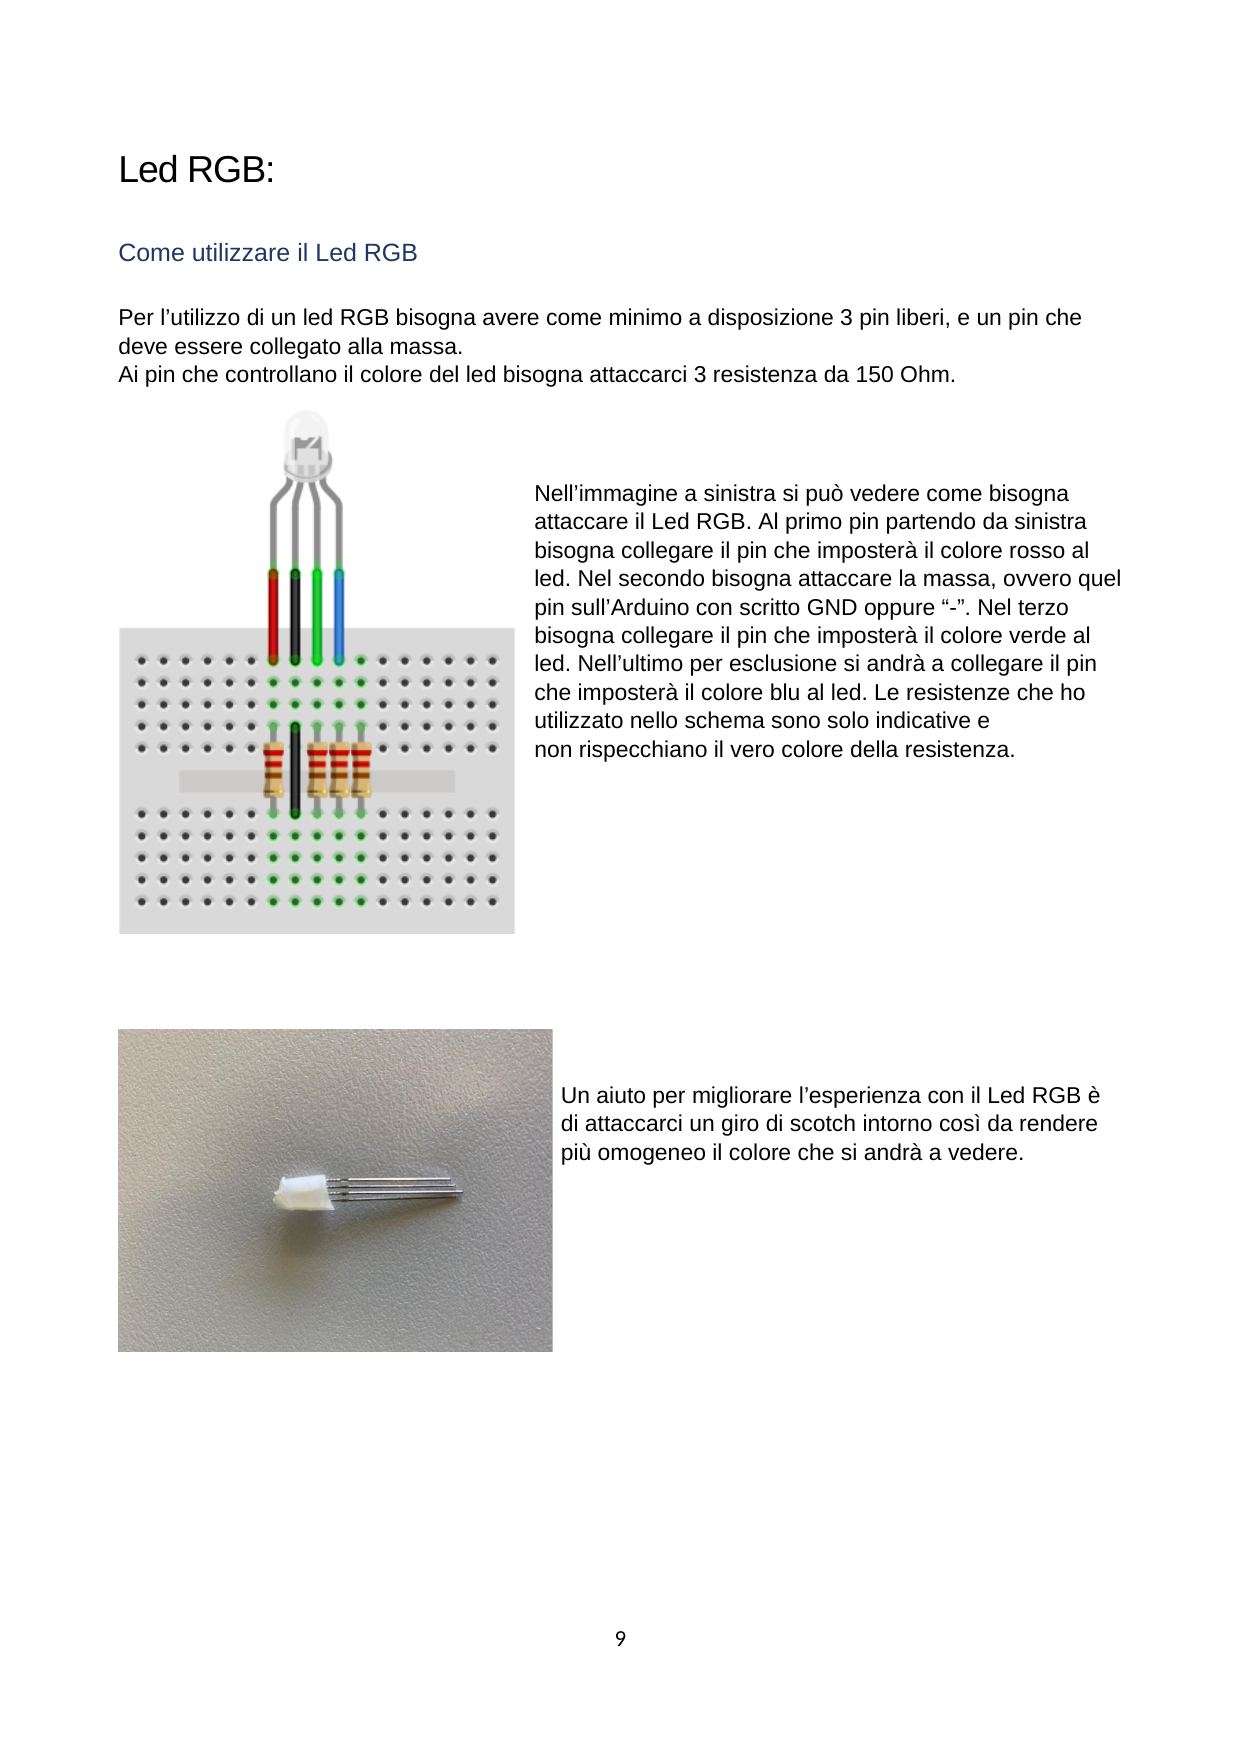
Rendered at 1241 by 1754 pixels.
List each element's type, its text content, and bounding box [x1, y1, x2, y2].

subtitle Led RGB: [118, 148, 1122, 191]
text Nell’immagine a sinistra si può vedere come bisogna attaccare il Led RGB. Al primo pin partendo da sinistra bisogna collegare il pin che imposterà il colore rosso al led. Nel secondo bisogna attaccare la massa, ovvero quel pin sull’Arduino con scritto GND oppure “-”. Nel terzo bisogna collegare il pin che imposterà il colore verde al led. Nell’ultimo per esclusione si andrà a collegare il pin che imposterà il colore blu al led. Le resistenze che ho utilizzato nello schema sono solo indicative e non rispecchiano il vero colore della resistenza. [516, 406, 1122, 792]
text Un aiuto per migliorare l’esperienza con il Led RGB è di attaccarci un giro di scotch intorno così da rendere più omogeneo il colore che si andrà a vedere. [561, 1082, 1122, 1165]
subtitle Come utilizzare il Led RGB [118, 238, 1122, 267]
picture [118, 1029, 553, 1351]
picture [118, 406, 516, 934]
text Per l’utilizzo di un led RGB bisogna avere come minimo a disposizione 3 pin liberi, e un pin che deve essere collegato alla massa. Ai pin che controllano il colore del led bisogna attaccarci 3 resistenza da 150 Ohm. [118, 304, 1122, 387]
